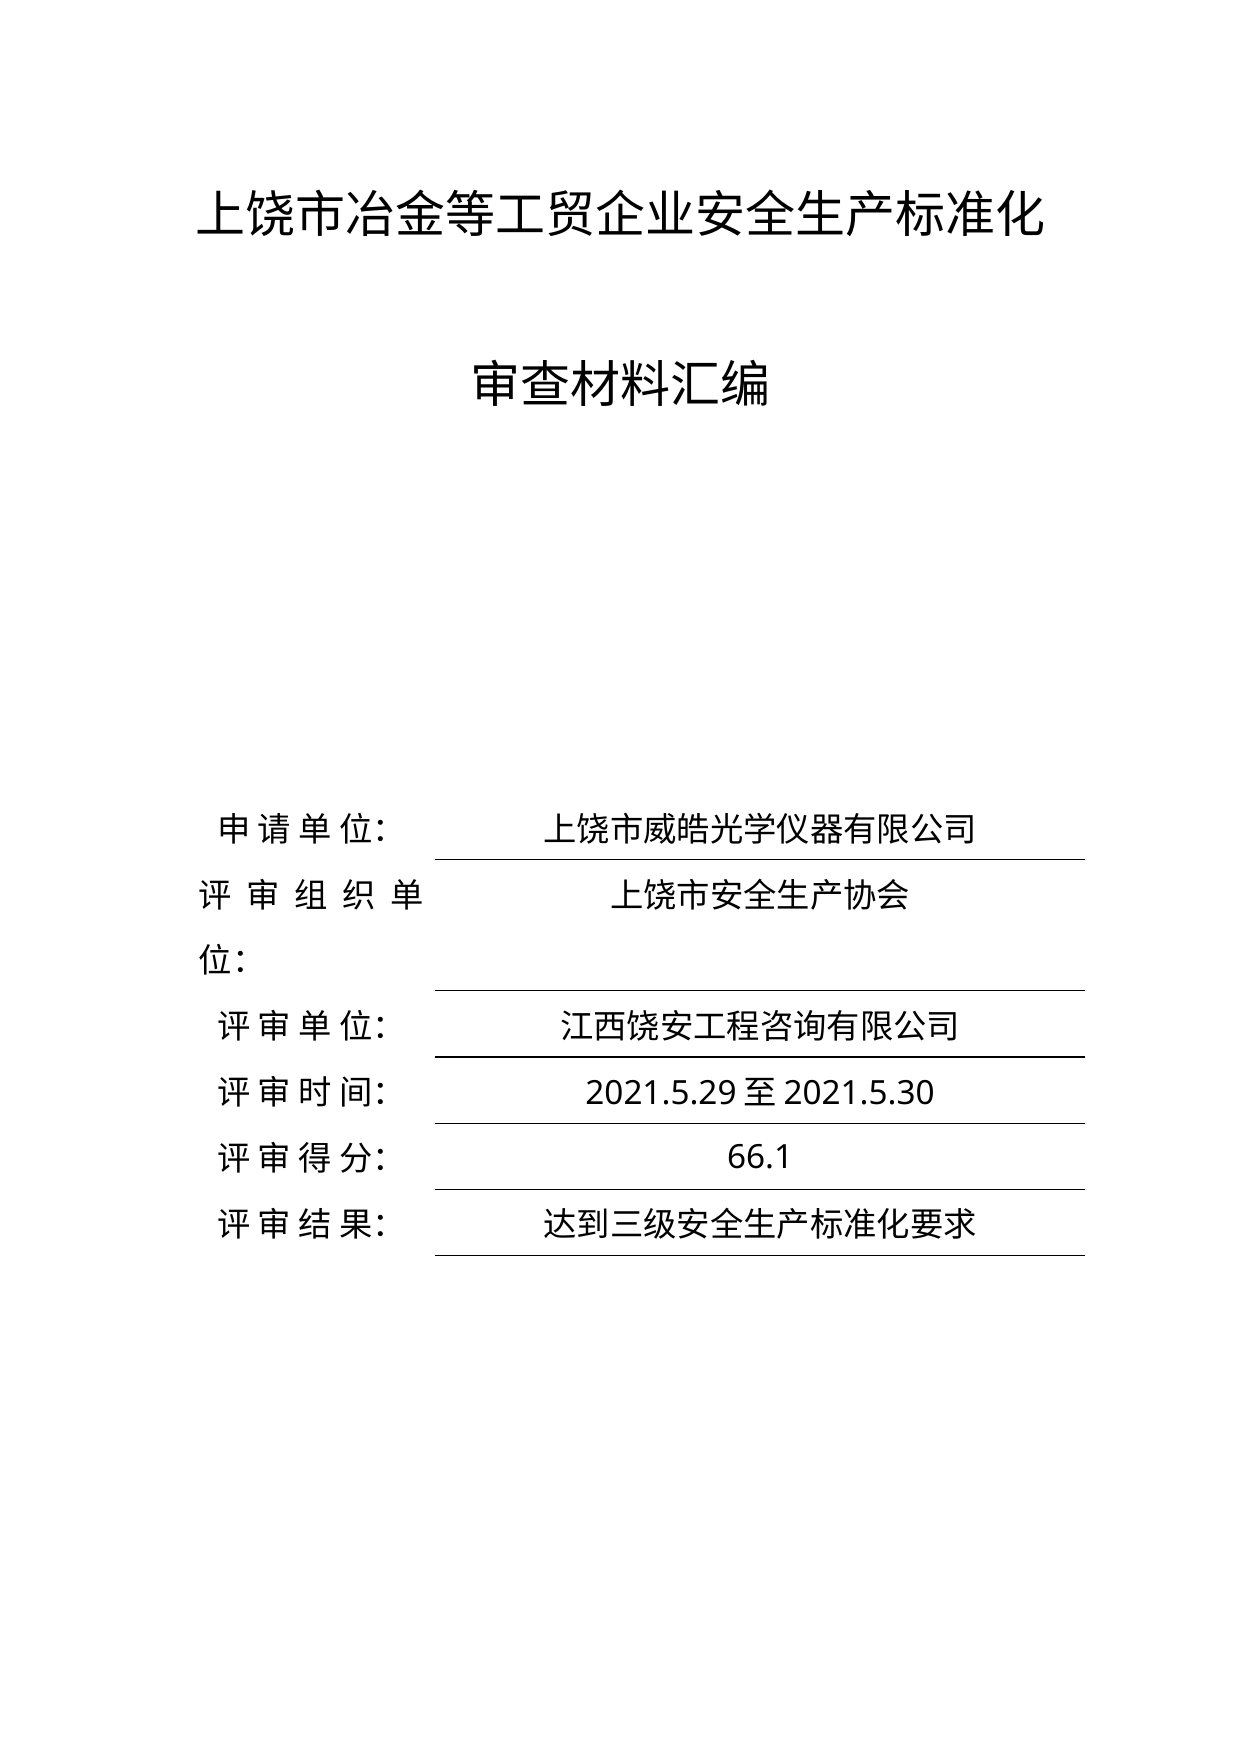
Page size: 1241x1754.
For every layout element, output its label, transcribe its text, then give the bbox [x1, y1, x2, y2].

table_header 上饶市威皓光学仪器有限公司 [435, 794, 1085, 859]
table_cell 评 审 单 位： [188, 990, 435, 1056]
table_header 申 请 单 位： [188, 794, 435, 859]
table_cell 上饶市安全生产协会 [435, 860, 1085, 990]
table_cell 评 审 时 间： [188, 1056, 435, 1122]
table_cell 评 审 结 果： [188, 1189, 435, 1254]
table_cell 江西饶安工程咨询有限公司 [435, 991, 1085, 1056]
table_cell 66.1 [435, 1124, 1085, 1188]
table_cell 评审组织单位： [188, 859, 435, 990]
text 上饶市冶金等工贸企业安全生产标准化 [187, 162, 1053, 259]
table_cell 达到三级安全生产标准化要求 [435, 1190, 1085, 1254]
text 审查材料汇编 [187, 332, 1053, 429]
table_cell 评 审 得 分： [188, 1123, 435, 1188]
table_cell 2021.5.29至2021.5.30 [435, 1058, 1085, 1122]
